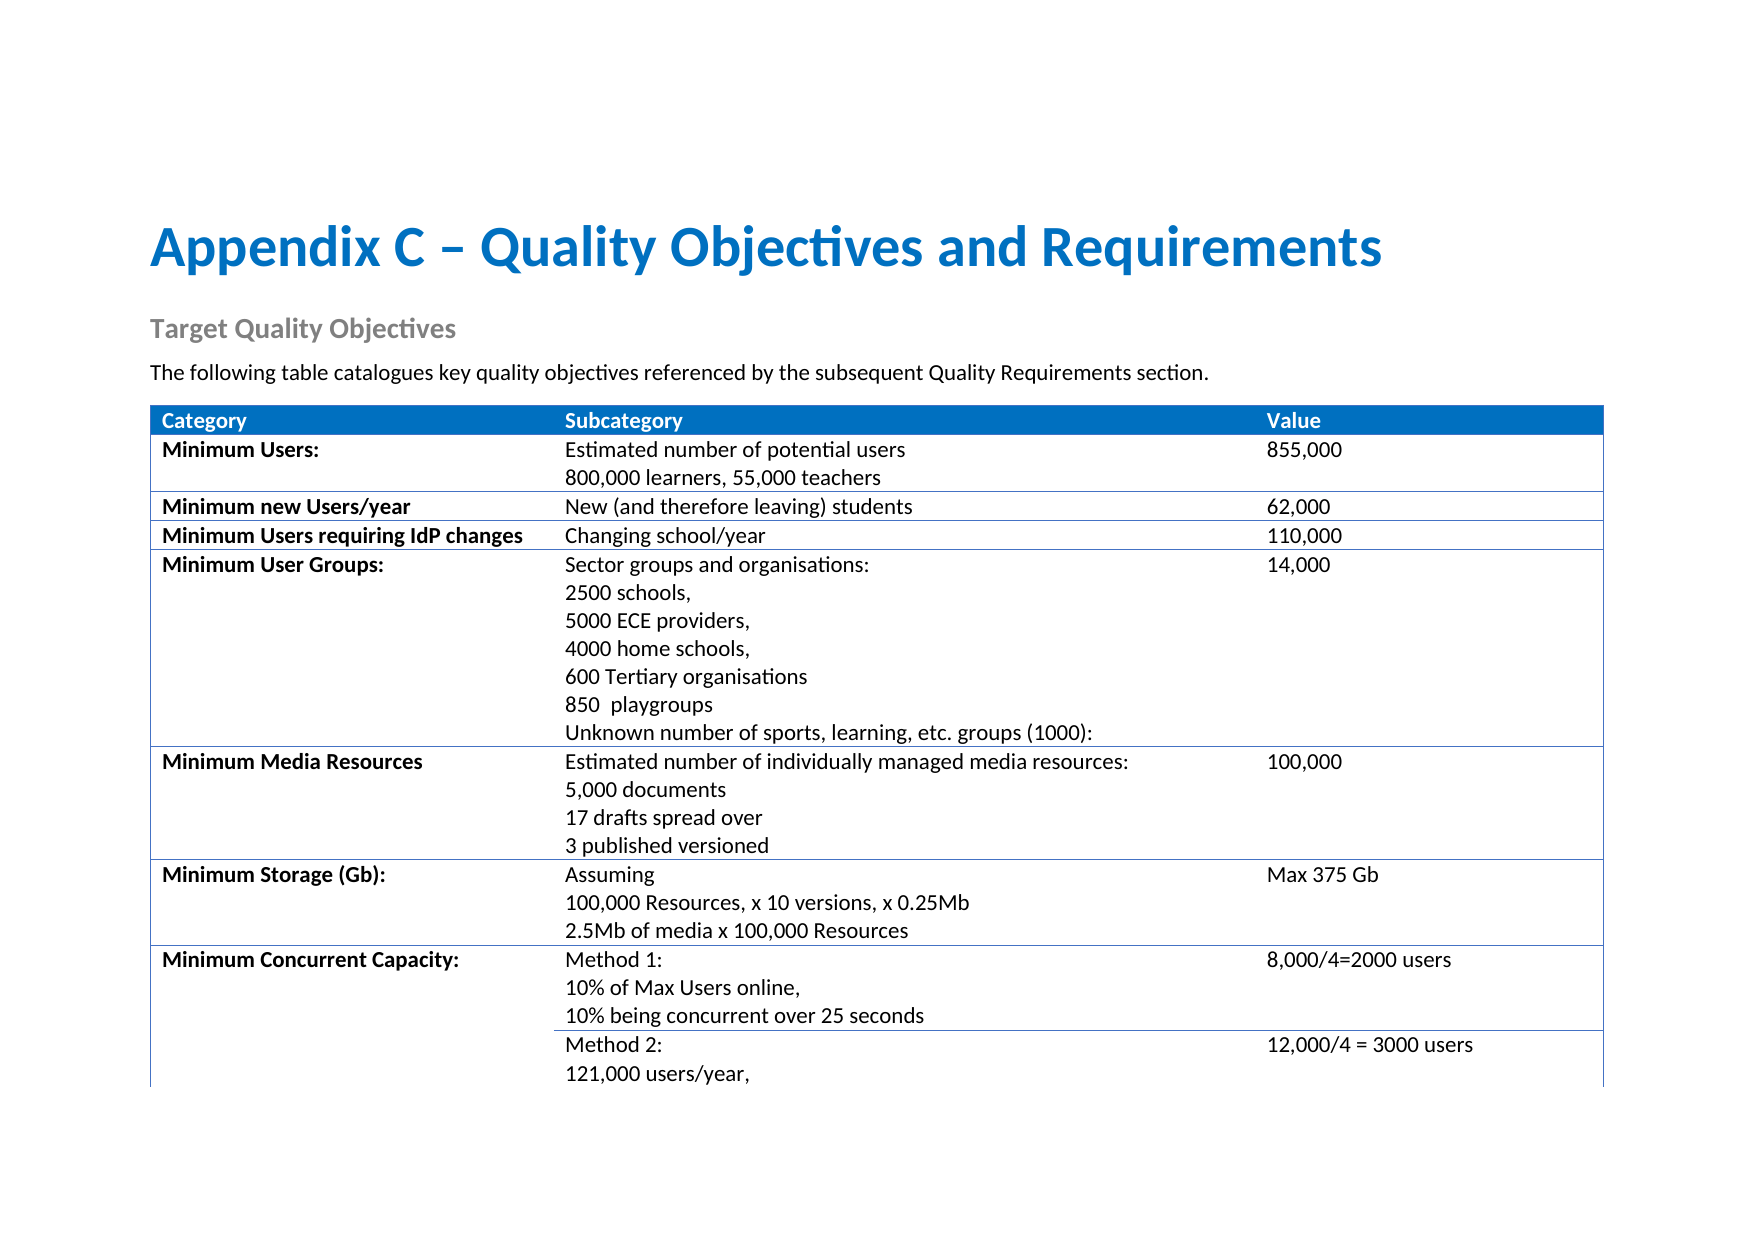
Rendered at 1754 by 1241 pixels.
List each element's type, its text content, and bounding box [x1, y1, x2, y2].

text The following table catalogues key quality objectives referenced by the subsequent Quality Requirements section. [150, 358, 1604, 386]
table_cell 12,000/4 = 3000 users [1255, 1031, 1603, 1087]
table_cell 100,000 [1255, 747, 1603, 859]
table_cell Minimum Media Resources [151, 747, 554, 859]
table_cell Estimated number of individually managed media resources: 5,000 documents 17 drafts spread over 3 published versioned [554, 747, 1255, 859]
table_cell Minimum Storage (Gb): [151, 860, 554, 944]
table_header Category [151, 406, 554, 434]
table_cell 855,000 [1255, 435, 1603, 491]
table_header Value [1255, 406, 1603, 434]
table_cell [554, 1031, 1255, 1087]
table_cell 14,000 [1255, 550, 1603, 746]
table_cell Max 375 Gb [1255, 860, 1603, 944]
table_cell Method 1: 10% of Max Users online, 10% being concurrent over 25 seconds [554, 946, 1255, 1029]
table_cell Minimum new Users/year [151, 492, 554, 520]
subtitle Appendix C – Quality Objectives and Requirements [150, 209, 1604, 281]
table_cell New (and therefore leaving) students [554, 492, 1255, 520]
subtitle Target Quality Objectives [150, 310, 1600, 345]
table_cell 8,000/4=2000 users [1255, 946, 1603, 1029]
table_cell Changing school/year [554, 521, 1255, 549]
table_cell Assuming 100,000 Resources, x 10 versions, x 0.25Mb 2.5Mb of media x 100,000 Resources [554, 860, 1255, 944]
table_cell Minimum Users requiring IdP changes [151, 521, 554, 549]
table_header Subcategory [554, 406, 1255, 434]
table_cell Estimated number of potential users 800,000 learners, 55,000 teachers [554, 435, 1255, 491]
table_cell Minimum User Groups: [151, 550, 554, 746]
table_cell Sector groups and organisations: 2500 schools, 5000 ECE providers, 4000 home schools, 600 Tertiary organisations 850 playgroups Unknown number of sports, learning, etc. groups (1000): [554, 550, 1255, 746]
table_cell 62,000 [1255, 492, 1603, 520]
table_cell Minimum Concurrent Capacity: [151, 946, 554, 1087]
table_cell Minimum Users: [151, 435, 554, 491]
table_cell 110,000 [1255, 521, 1603, 549]
